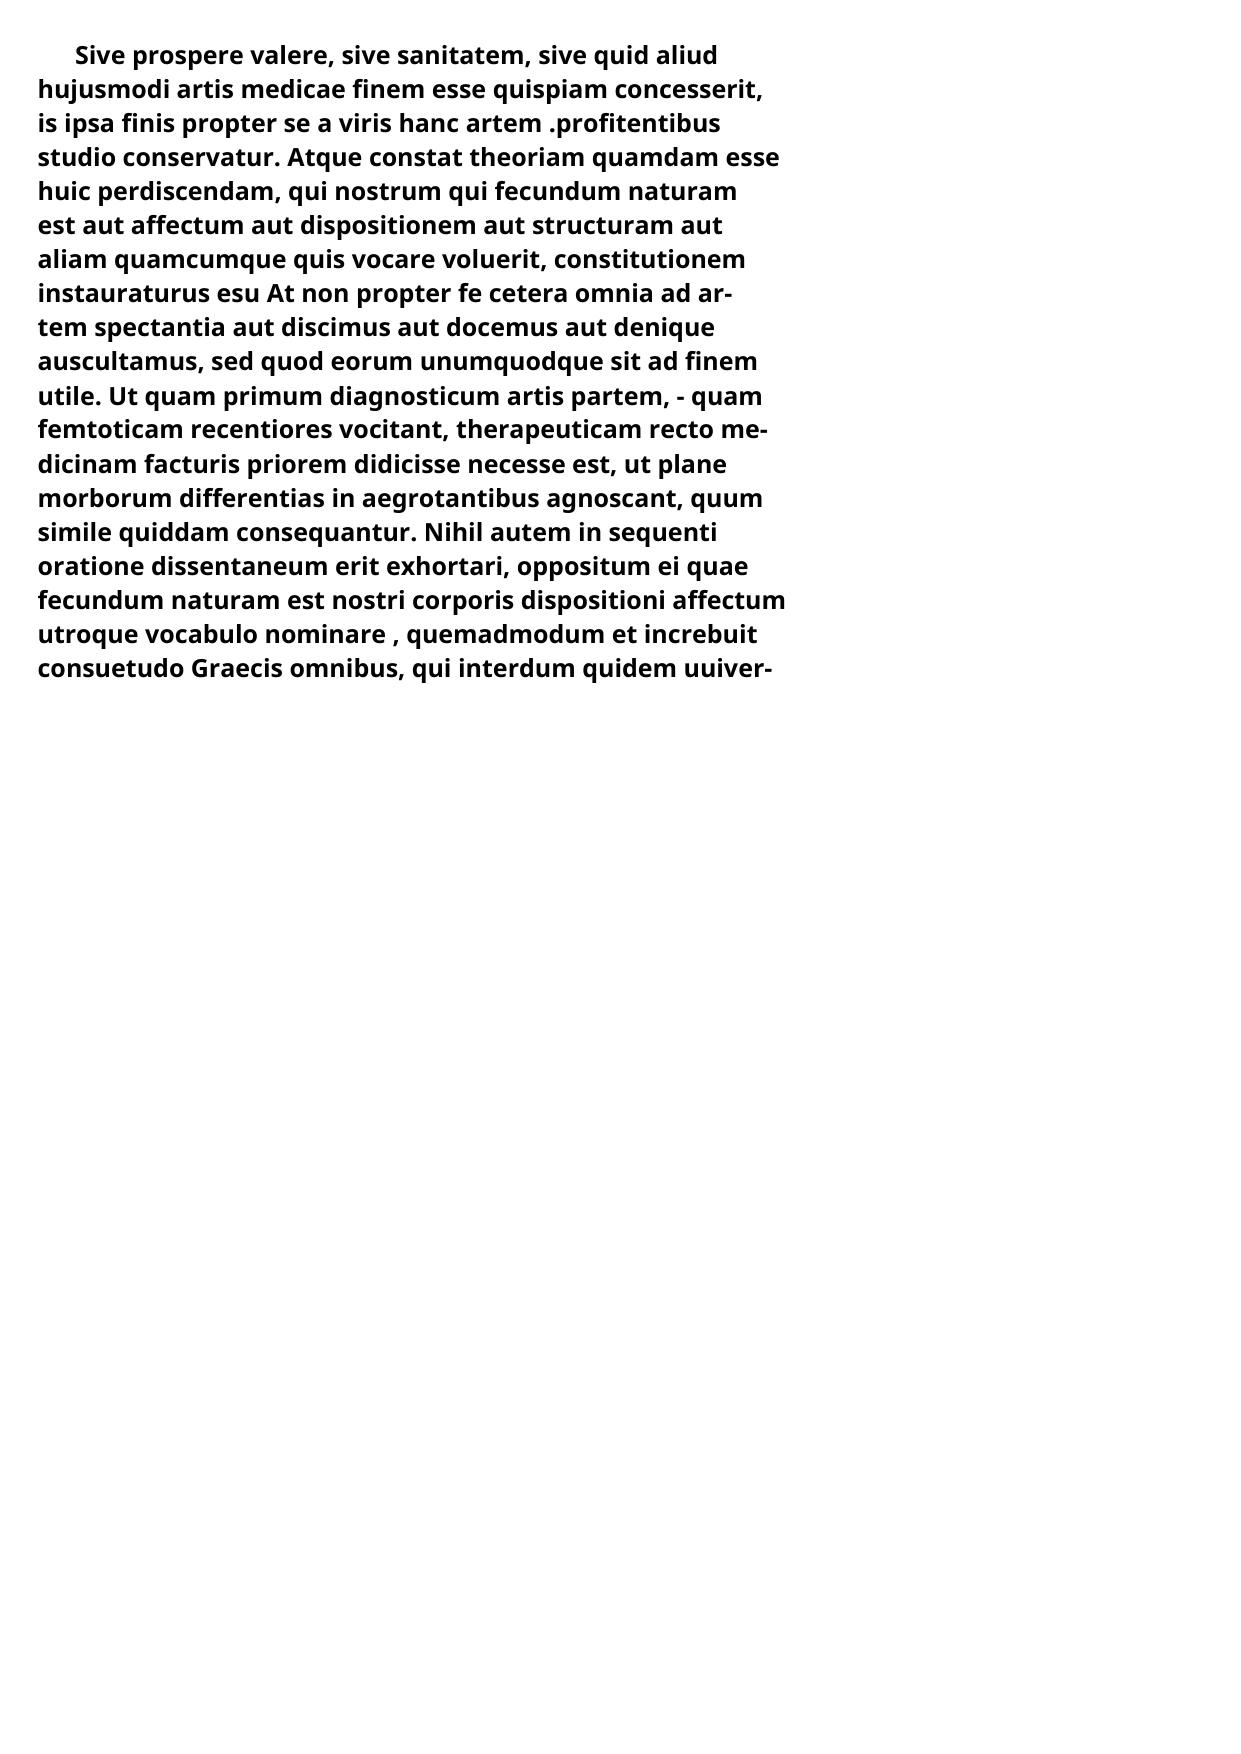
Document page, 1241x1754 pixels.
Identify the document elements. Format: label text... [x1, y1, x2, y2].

text Sive prospere valere, sive sanitatem, sive quid aliud hujusmodi artis medicae finem esse quispiam concesserit, is ipsa finis propter se a viris hanc artem .profitentibus studio conservatur. Atque constat theoriam quamdam esse huic perdiscendam, qui nostrum qui fecundum naturam est aut affectum aut dispositionem aut structuram aut aliam quamcumque quis vocare voluerit, constitutionem instauraturus esu At non propter fe cetera omnia ad ar- tem spectantia aut discimus aut docemus aut denique auscultamus, sed quod eorum unumquodque sit ad finem utile. Ut quam primum diagnosticum artis partem, - quam femtoticam recentiores vocitant, therapeuticam recto me- dicinam facturis priorem didicisse necesse est, ut plane morborum differentias in aegrotantibus agnoscant, quum simile quiddam consequantur. Nihil autem in sequenti oratione dissentaneum erit exhortari, oppositum ei quae fecundum naturam est nostri corporis dispositioni affectum utroque vocabulo nominare , quemadmodum et increbuit consuetudo Graecis omnibus, qui interdum quidem uuiver- [37, 37, 1203, 685]
